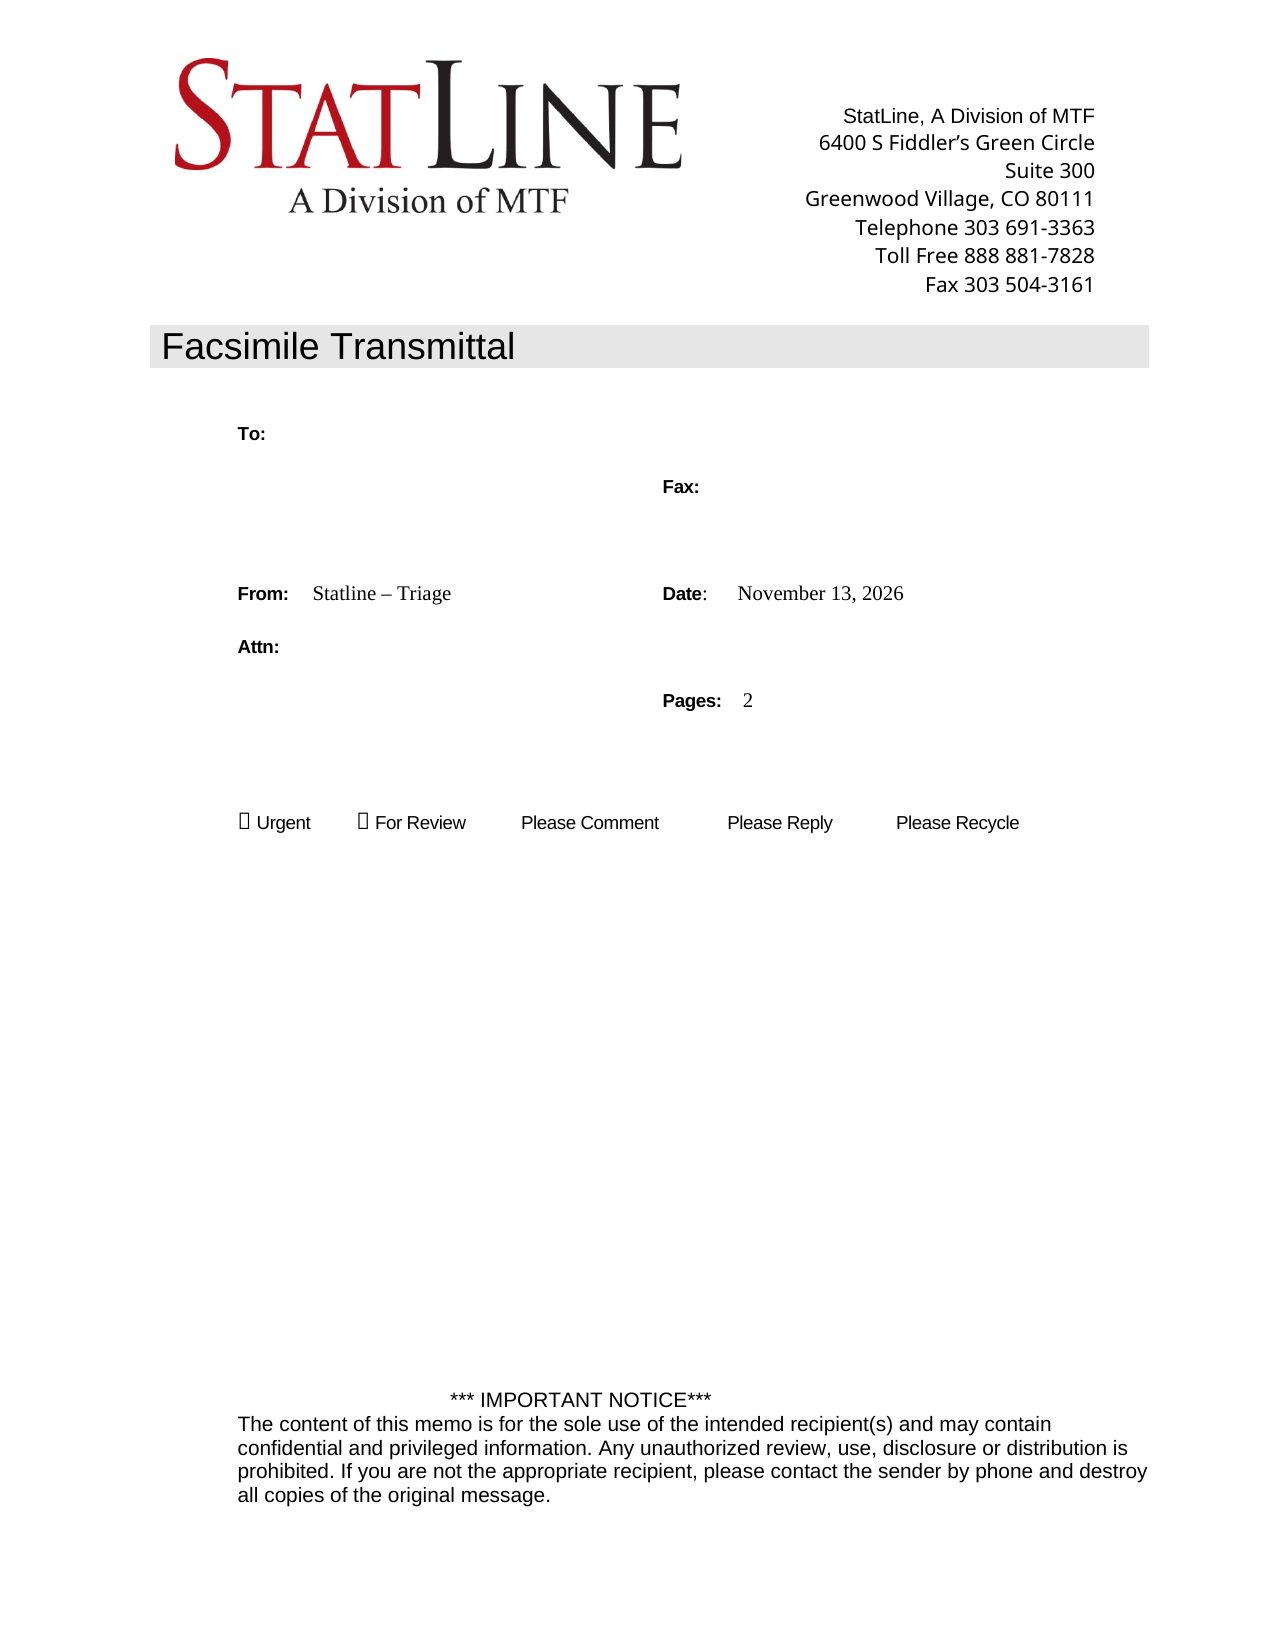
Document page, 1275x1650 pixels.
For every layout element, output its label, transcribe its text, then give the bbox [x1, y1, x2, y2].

table_header Facsimile Transmittal [150, 325, 1149, 368]
text  Urgent  For Review Please Comment Please Reply Please Recycle [237, 805, 1137, 836]
table_cell [733, 185, 1106, 213]
text From: Statline – Triage Date: February 19, 2019 [237, 581, 1137, 605]
table_cell Fax 303 504-3161 [733, 270, 1106, 298]
table_cell Telephone 303 691-3363 [733, 213, 1106, 241]
table_header StatLine, A Division of MTF [733, 104, 1106, 128]
table_cell [733, 156, 1106, 184]
table_cell Toll Free 888 881-7828 [733, 241, 1106, 270]
text To: Fax: [237, 421, 1137, 552]
text Attn: Pages: 2 [237, 634, 1137, 712]
picture [175, 58, 682, 213]
table_cell 6400 S Fiddler’s [733, 128, 1106, 156]
